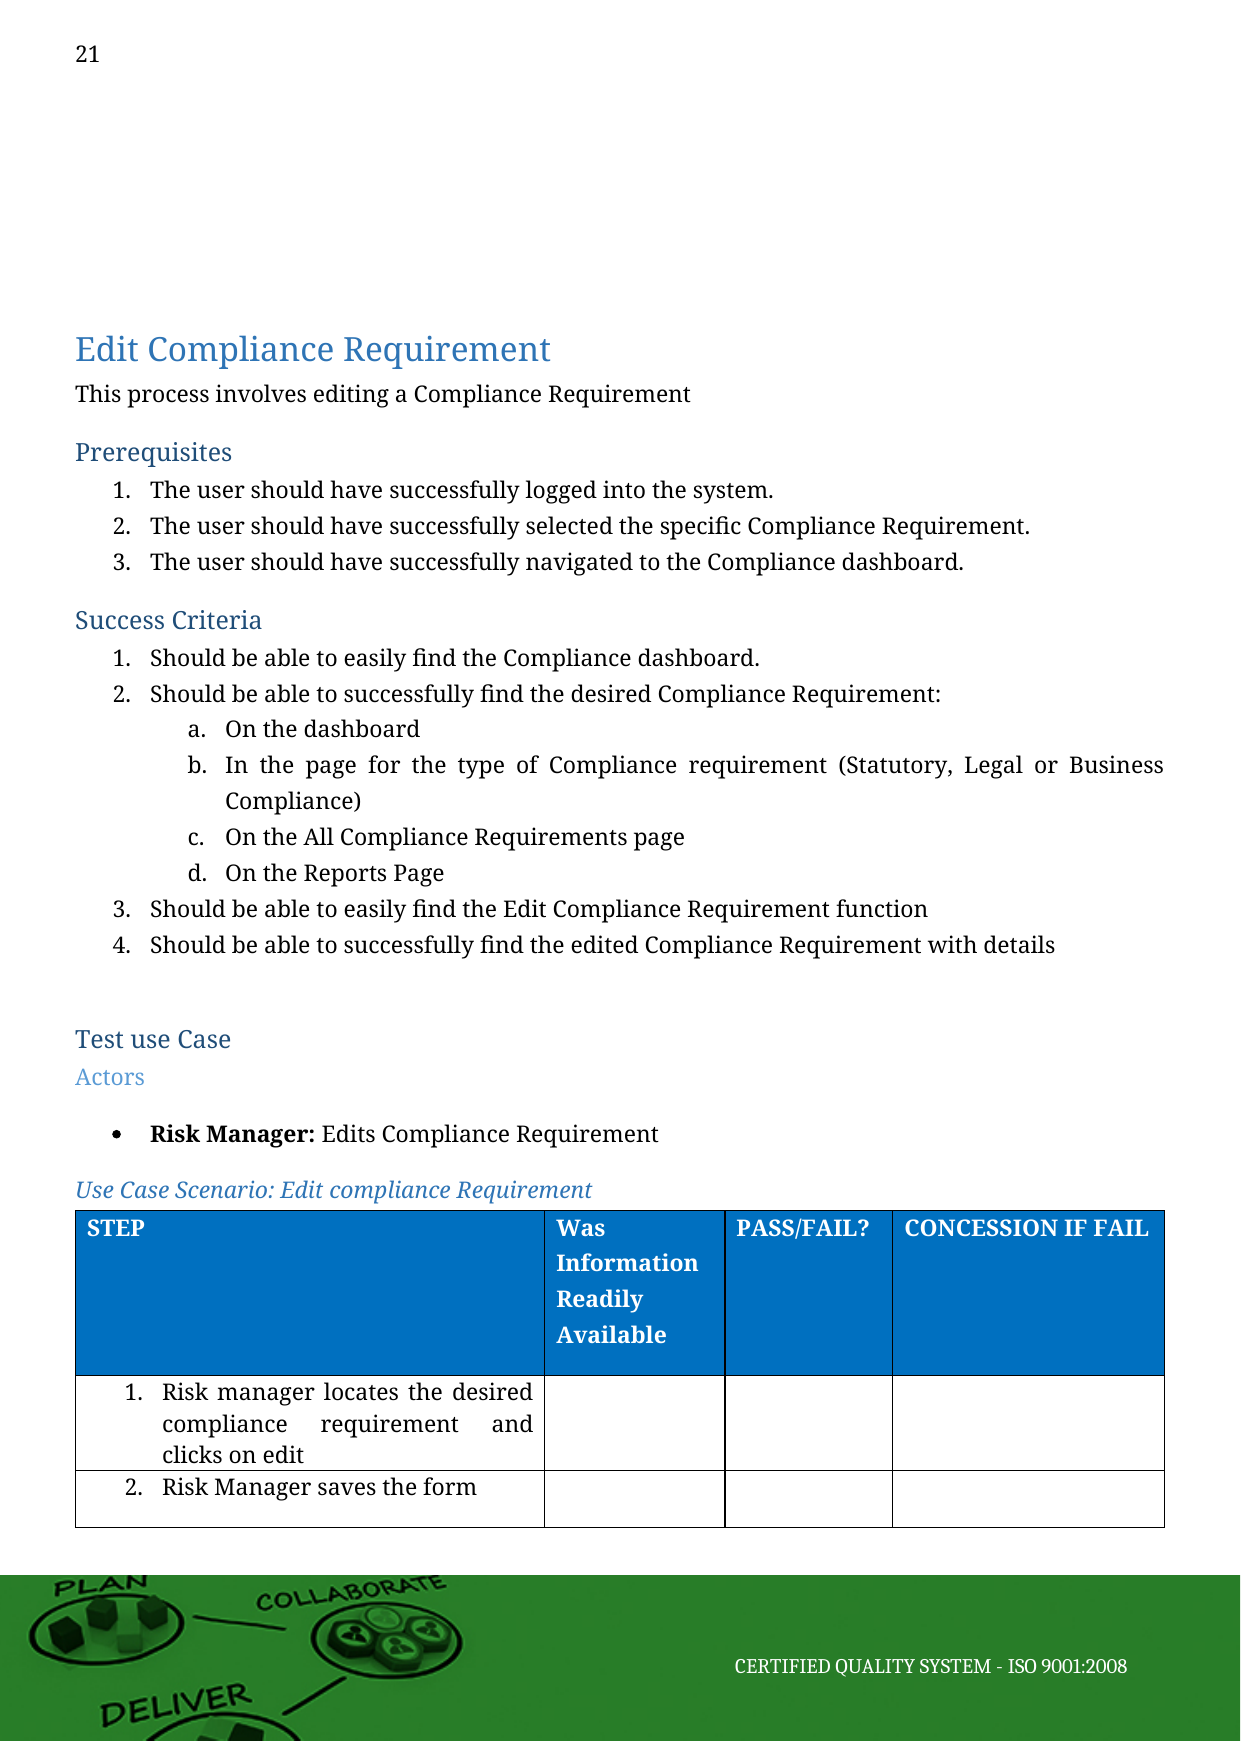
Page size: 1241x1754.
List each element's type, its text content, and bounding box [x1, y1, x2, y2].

table_cell Risk Manager saves the form [76, 1471, 544, 1527]
subtitle Edit Compliance Requirement [75, 326, 1165, 371]
table_cell [893, 1471, 1164, 1527]
list Risk Manager: Edits Compliance Requirement [112, 1118, 1165, 1149]
text This process involves editing a Compliance Requirement [75, 378, 1165, 409]
table_cell [726, 1471, 892, 1527]
list The user should have successfully navigated to the Compliance dashboard. [112, 546, 1165, 577]
table_header PASS/FAIL? [726, 1211, 892, 1375]
table_header CONCESSION IF FAIL [893, 1211, 1164, 1375]
list In the page for the type of Compliance requirement (Statutory, Legal or Business Compliance) [187, 749, 1165, 817]
list Should be able to easily find the Edit Compliance Requirement function [112, 893, 1165, 924]
list Should be able to successfully find the edited Compliance Requirement with details [112, 929, 1165, 960]
list On the dashboard [187, 713, 1165, 745]
list On the All Compliance Requirements page [187, 821, 1165, 852]
subtitle Success Criteria [75, 602, 1165, 636]
list Should be able to successfully find the desired Compliance Requirement: [112, 677, 1165, 709]
table_cell [545, 1471, 724, 1527]
subtitle Test use Case [75, 1022, 1165, 1056]
table_cell Risk manager locates the desired compliance requirement and clicks on edit [76, 1376, 544, 1470]
table_cell [726, 1376, 892, 1470]
table_header Was Information Readily Available [545, 1211, 724, 1375]
subtitle Prerequisites [75, 434, 1165, 469]
list The user should have successfully logged into the system. [112, 474, 1165, 505]
table_cell [893, 1376, 1164, 1470]
text Use Case Scenario: Edit compliance Requirement [75, 1174, 1165, 1206]
list Should be able to easily find the Compliance dashboard. [112, 642, 1165, 673]
table_header STEP [76, 1211, 544, 1375]
list On the Reports Page [187, 857, 1165, 888]
text Actors [75, 1061, 1165, 1092]
list The user should have successfully selected the specific Compliance Requirement. [112, 510, 1165, 541]
table_cell [545, 1376, 724, 1470]
picture [0, 1575, 1241, 1741]
